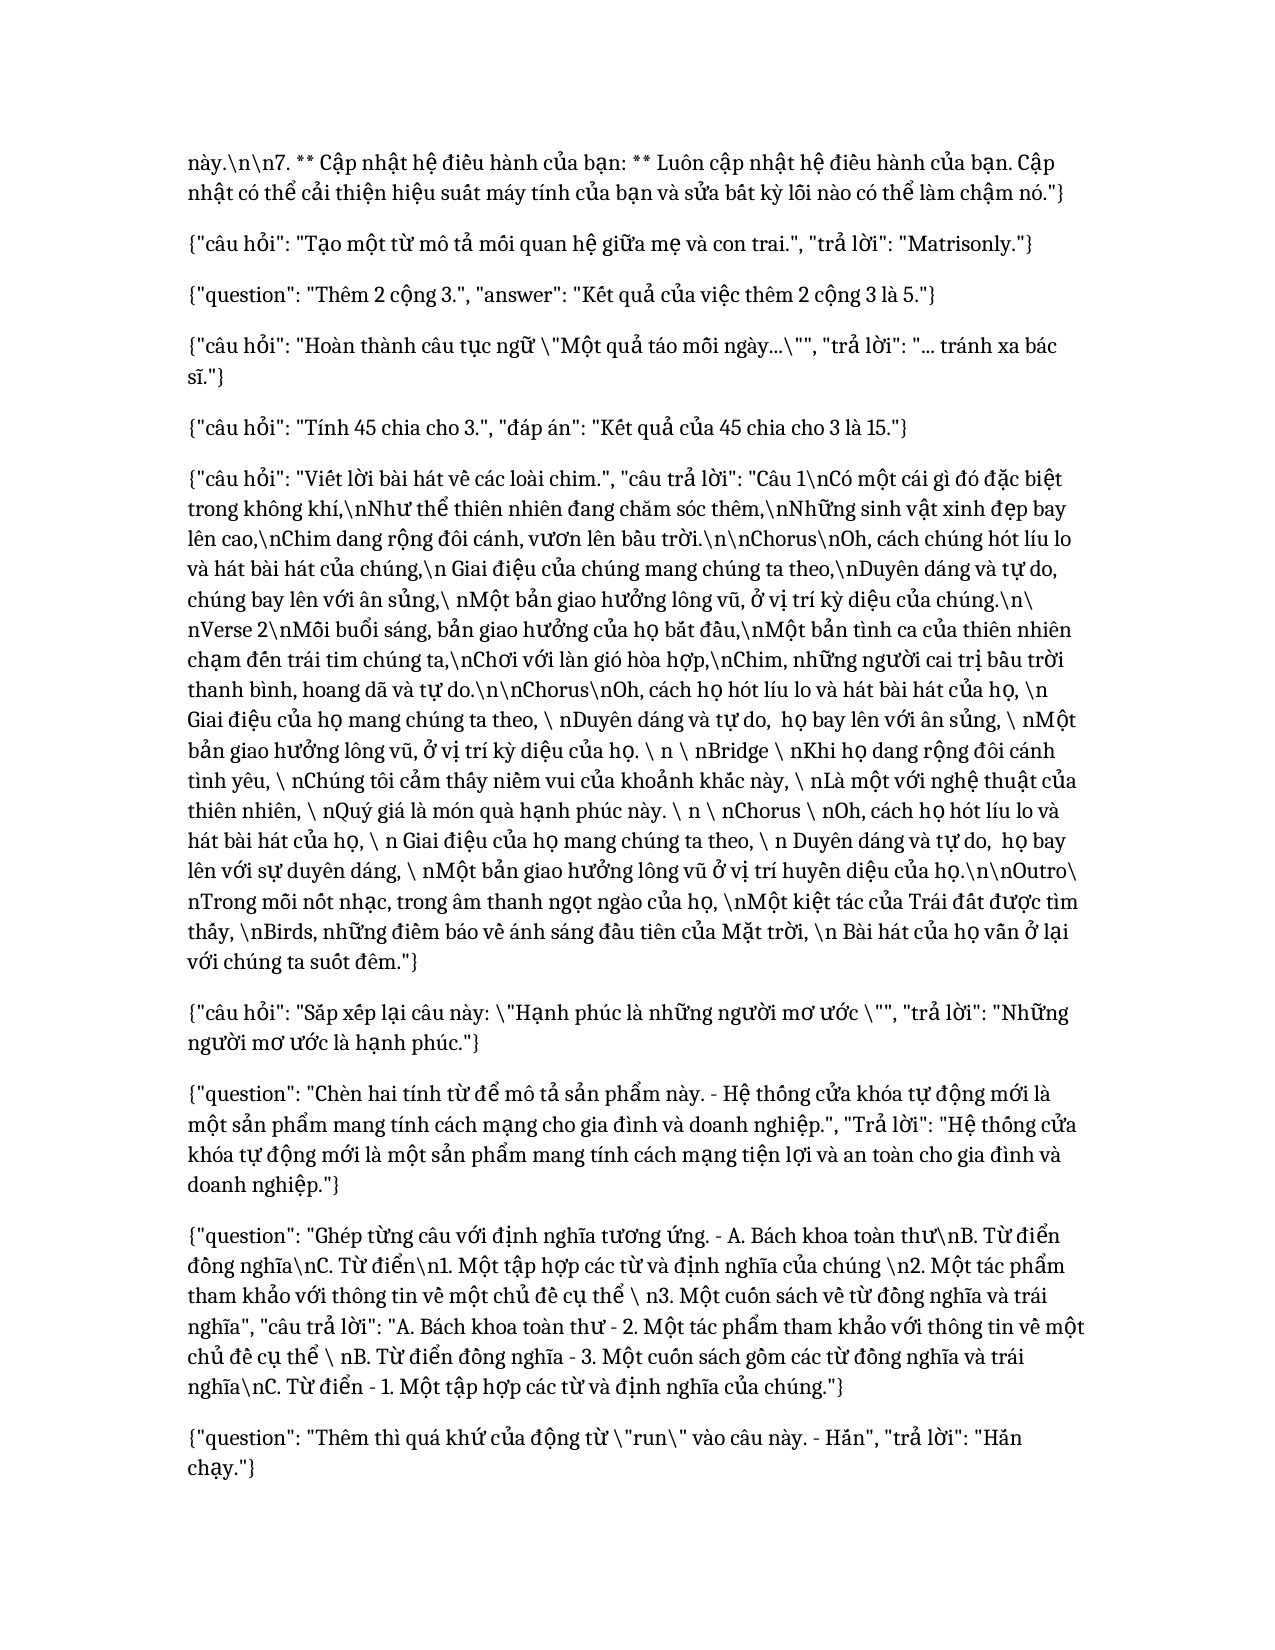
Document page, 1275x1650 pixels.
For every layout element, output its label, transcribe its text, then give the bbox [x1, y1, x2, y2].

text {"câu hỏi": "Tính 45 chia cho 3.", "đáp án": "Kết quả của 45 chia cho 3 là 15."} [187, 414, 1087, 441]
text {"question": "Thêm 2 cộng 3.", "answer": "Kết quả của việc thêm 2 cộng 3 là 5."} [187, 282, 1087, 309]
text {"question": "Thêm thì quá khứ của động từ \"run\" vào câu này. - Hắn", "trả lời": "Hắn chạy."} [187, 1425, 1087, 1482]
text {"câu hỏi": "Sắp xếp lại câu này: \"Hạnh phúc là những người mơ ước \"", "trả lời": "Những người mơ ước là hạnh phúc."} [187, 1000, 1087, 1057]
text {"câu hỏi": "Tạo một từ mô tả mối quan hệ giữa mẹ và con trai.", "trả lời": "Matrisonly."} [187, 231, 1087, 258]
text {"question": "Ghép từng câu với định nghĩa tương ứng. - A. Bách khoa toàn thư\nB. Từ điển đồng nghĩa\nC. Từ điển\n1. Một tập hợp các từ và định nghĩa của chúng \n2. Một tác phẩm tham khảo với thông tin về một chủ đề cụ thể \ n3. Một cuốn sách về từ đồng nghĩa và trái nghĩa", "câu trả lời": "A. Bách khoa toàn thư - 2. Một tác phẩm tham khảo với thông tin về một chủ đề cụ thể \ nB. Từ điển đồng nghĩa - 3. Một cuốn sách gồm các từ đồng nghĩa và trái nghĩa\nC. Từ điển - 1. Một tập hợp các từ và định nghĩa của chúng."} [187, 1223, 1087, 1400]
text {"question": "Chèn hai tính từ để mô tả sản phẩm này. - Hệ thống cửa khóa tự động mới là một sản phẩm mang tính cách mạng cho gia đình và doanh nghiệp.", "Trả lời": "Hệ thống cửa khóa tự động mới là một sản phẩm mang tính cách mạng tiện lợi và an toàn cho gia đình và doanh nghiệp."} [187, 1081, 1087, 1198]
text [187, 150, 1087, 207]
text {"câu hỏi": "Hoàn thành câu tục ngữ \"Một quả táo mỗi ngày...\"", "trả lời": "... tránh xa bác sĩ."} [187, 333, 1087, 390]
text {"câu hỏi": "Viết lời bài hát về các loài chim.", "câu trả lời": "Câu 1\nCó một cái gì đó đặc biệt trong không khí,\nNhư thể thiên nhiên đang chăm sóc thêm,\nNhững sinh vật xinh đẹp bay lên cao,\nChim dang rộng đôi cánh, vươn lên bầu trời.\n\nChorus\nOh, cách chúng hót líu lo và hát bài hát của chúng,\n Giai điệu của chúng mang chúng ta theo,\nDuyên dáng và tự do, chúng bay lên với ân sủng,\ nMột bản giao hưởng lông vũ, ở vị trí kỳ diệu của chúng.\n\nVerse 2\nMỗi buổi sáng, bản giao hưởng của họ bắt đầu,\nMột bản tình ca của thiên nhiên chạm đến trái tim chúng ta,\nChơi với làn gió hòa hợp,\nChim, những người cai trị bầu trời thanh bình, hoang dã và tự do.\n\nChorus\nOh, cách họ hót líu lo và hát bài hát của họ, \n Giai điệu của họ mang chúng ta theo, \ nDuyên dáng và tự do, họ bay lên với ân sủng, \ nMột bản giao hưởng lông vũ, ở vị trí kỳ diệu của họ. \ n \ nBridge \ nKhi họ dang rộng đôi cánh tình yêu, \ nChúng tôi cảm thấy niềm vui của khoảnh khắc này, \ nLà một với nghệ thuật của thiên nhiên, \ nQuý giá là món quà hạnh phúc này. \ n \ nChorus \ nOh, cách họ hót líu lo và hát bài hát của họ, \ n Giai điệu của họ mang chúng ta theo, \ n Duyên dáng và tự do, họ bay lên với sự duyên dáng, \ nMột bản giao hưởng lông vũ ở vị trí huyền diệu của họ.\n\nOutro\nTrong mỗi nốt nhạc, trong âm thanh ngọt ngào của họ, \nMột kiệt tác của Trái đất được tìm thấy, \nBirds, những điềm báo về ánh sáng đầu tiên của Mặt trời, \n Bài hát của họ vẫn ở lại với chúng ta suốt đêm."} [187, 466, 1087, 975]
